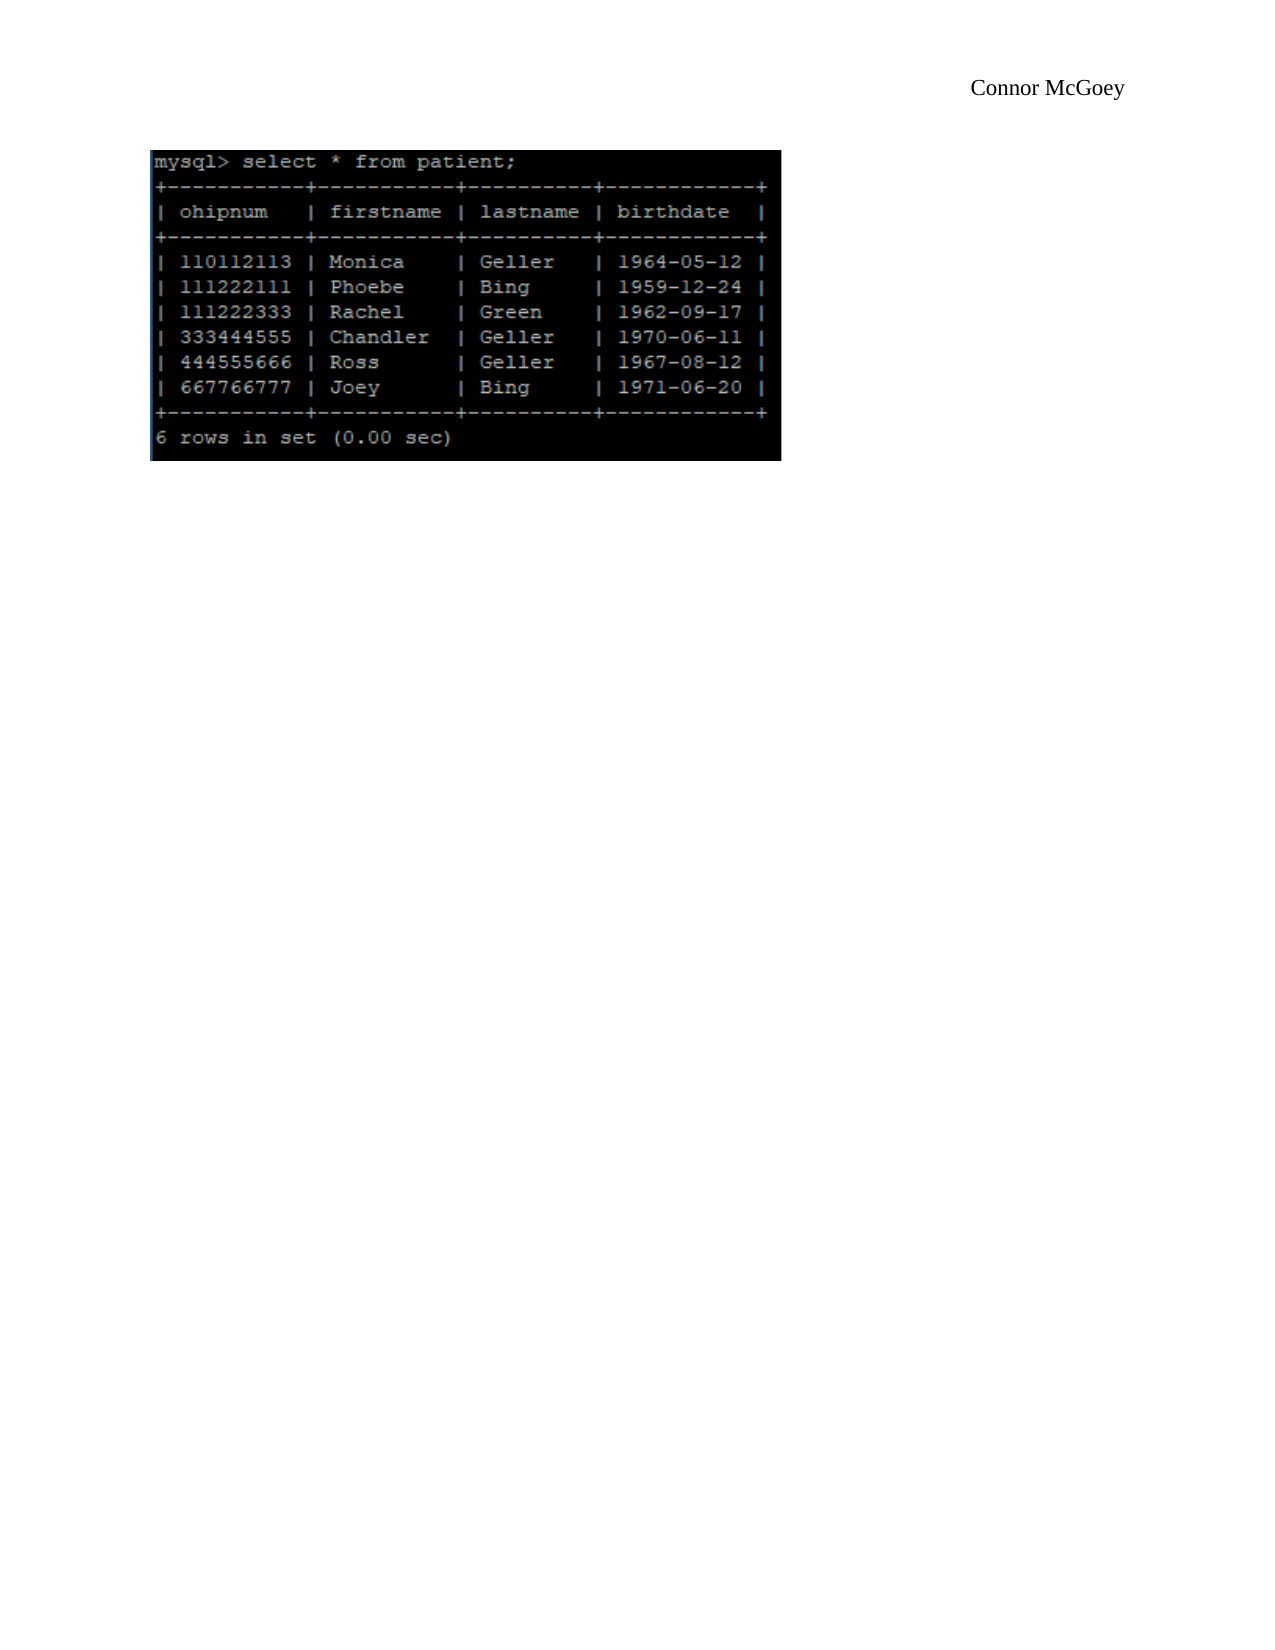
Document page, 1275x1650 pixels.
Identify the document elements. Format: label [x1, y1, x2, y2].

picture [150, 150, 782, 461]
